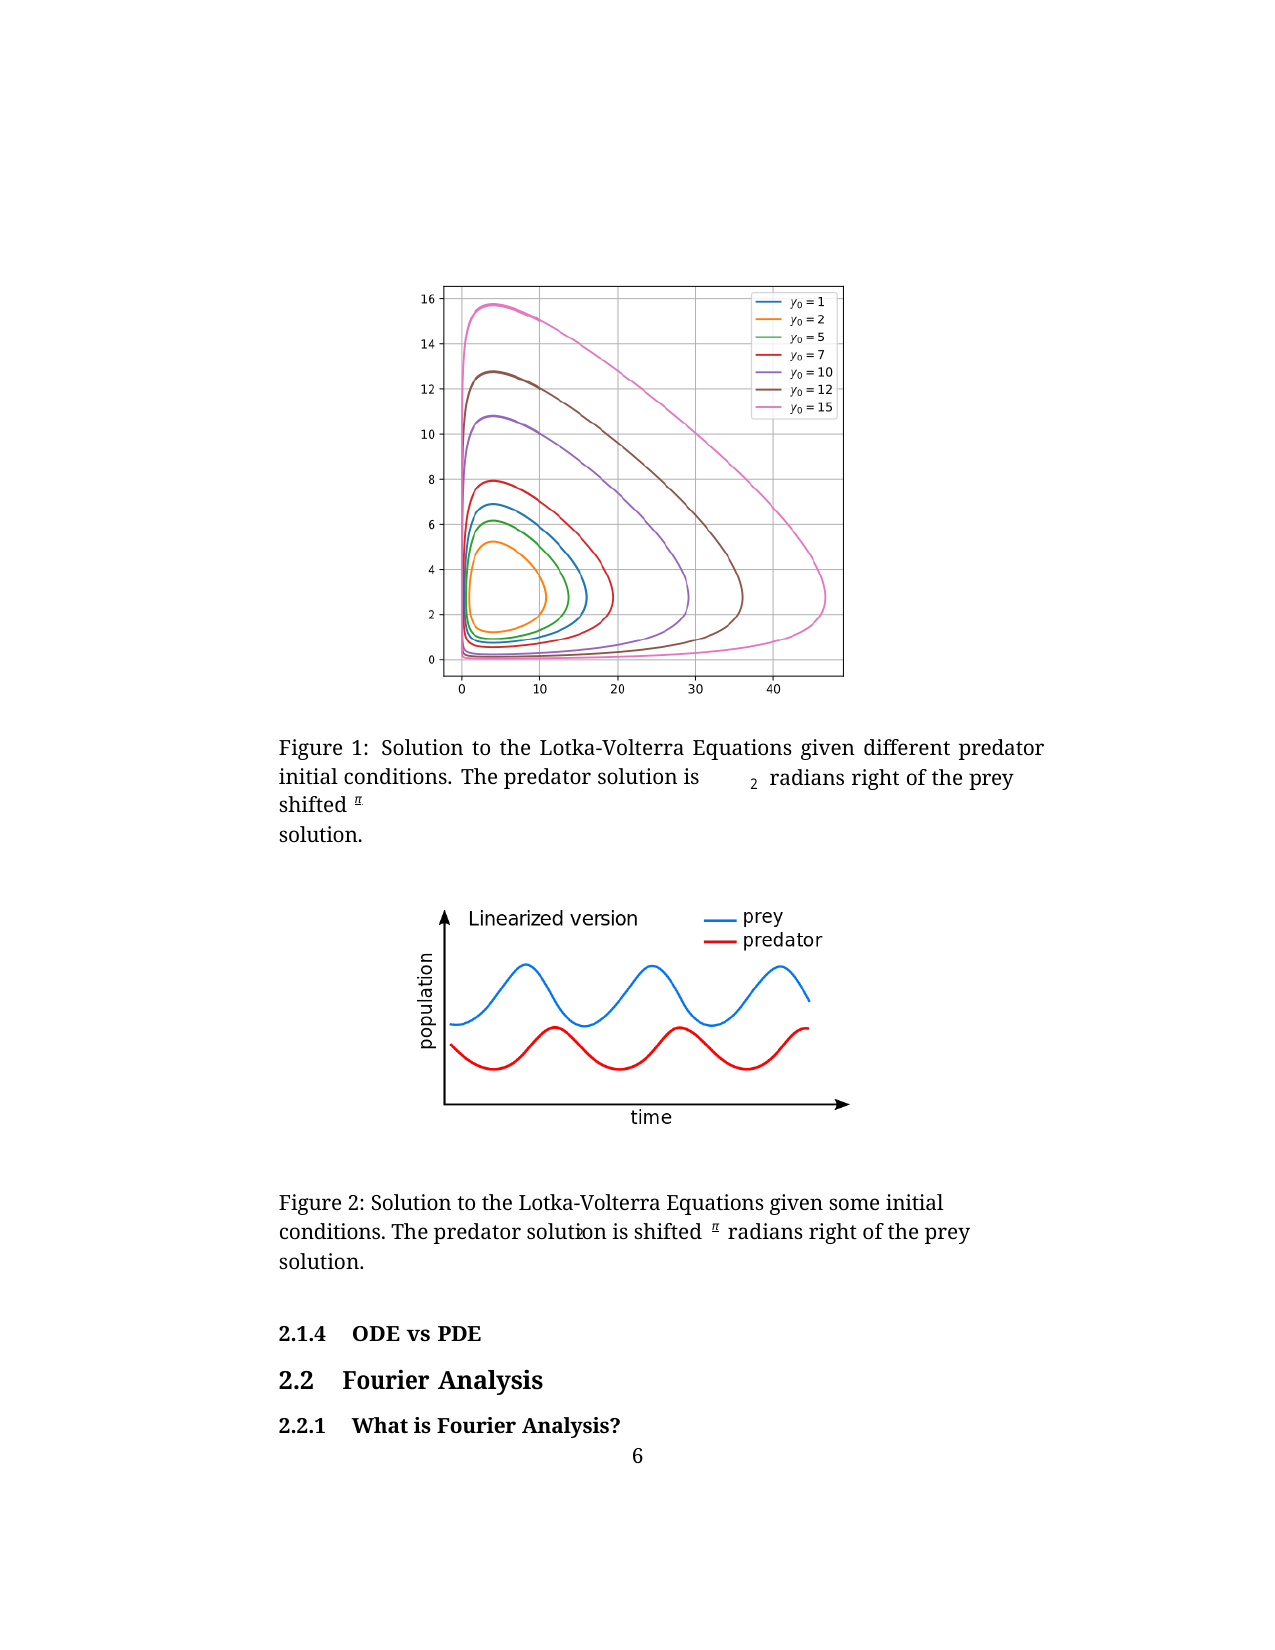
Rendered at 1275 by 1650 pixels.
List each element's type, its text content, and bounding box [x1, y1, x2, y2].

subtitle What is Fourier Analysis? [279, 1411, 1096, 1439]
subtitle ODE vs PDE [279, 1319, 1096, 1348]
picture [411, 900, 856, 1134]
text initial conditions. The predator solution is shifted π [279, 762, 759, 819]
text Figure 1: Solution to the Lotka-Volterra Equations given different predator [279, 733, 1096, 761]
subtitle Fourier Analysis [279, 1363, 1096, 1397]
picture [411, 273, 856, 704]
text Figure 2: Solution to the Lotka-Volterra Equations given some initial conditions. The predator solution is shifted π radians right of the prey solution. [279, 1188, 995, 1275]
text radians right of the prey [769, 763, 1096, 791]
text solution. [279, 820, 1096, 848]
